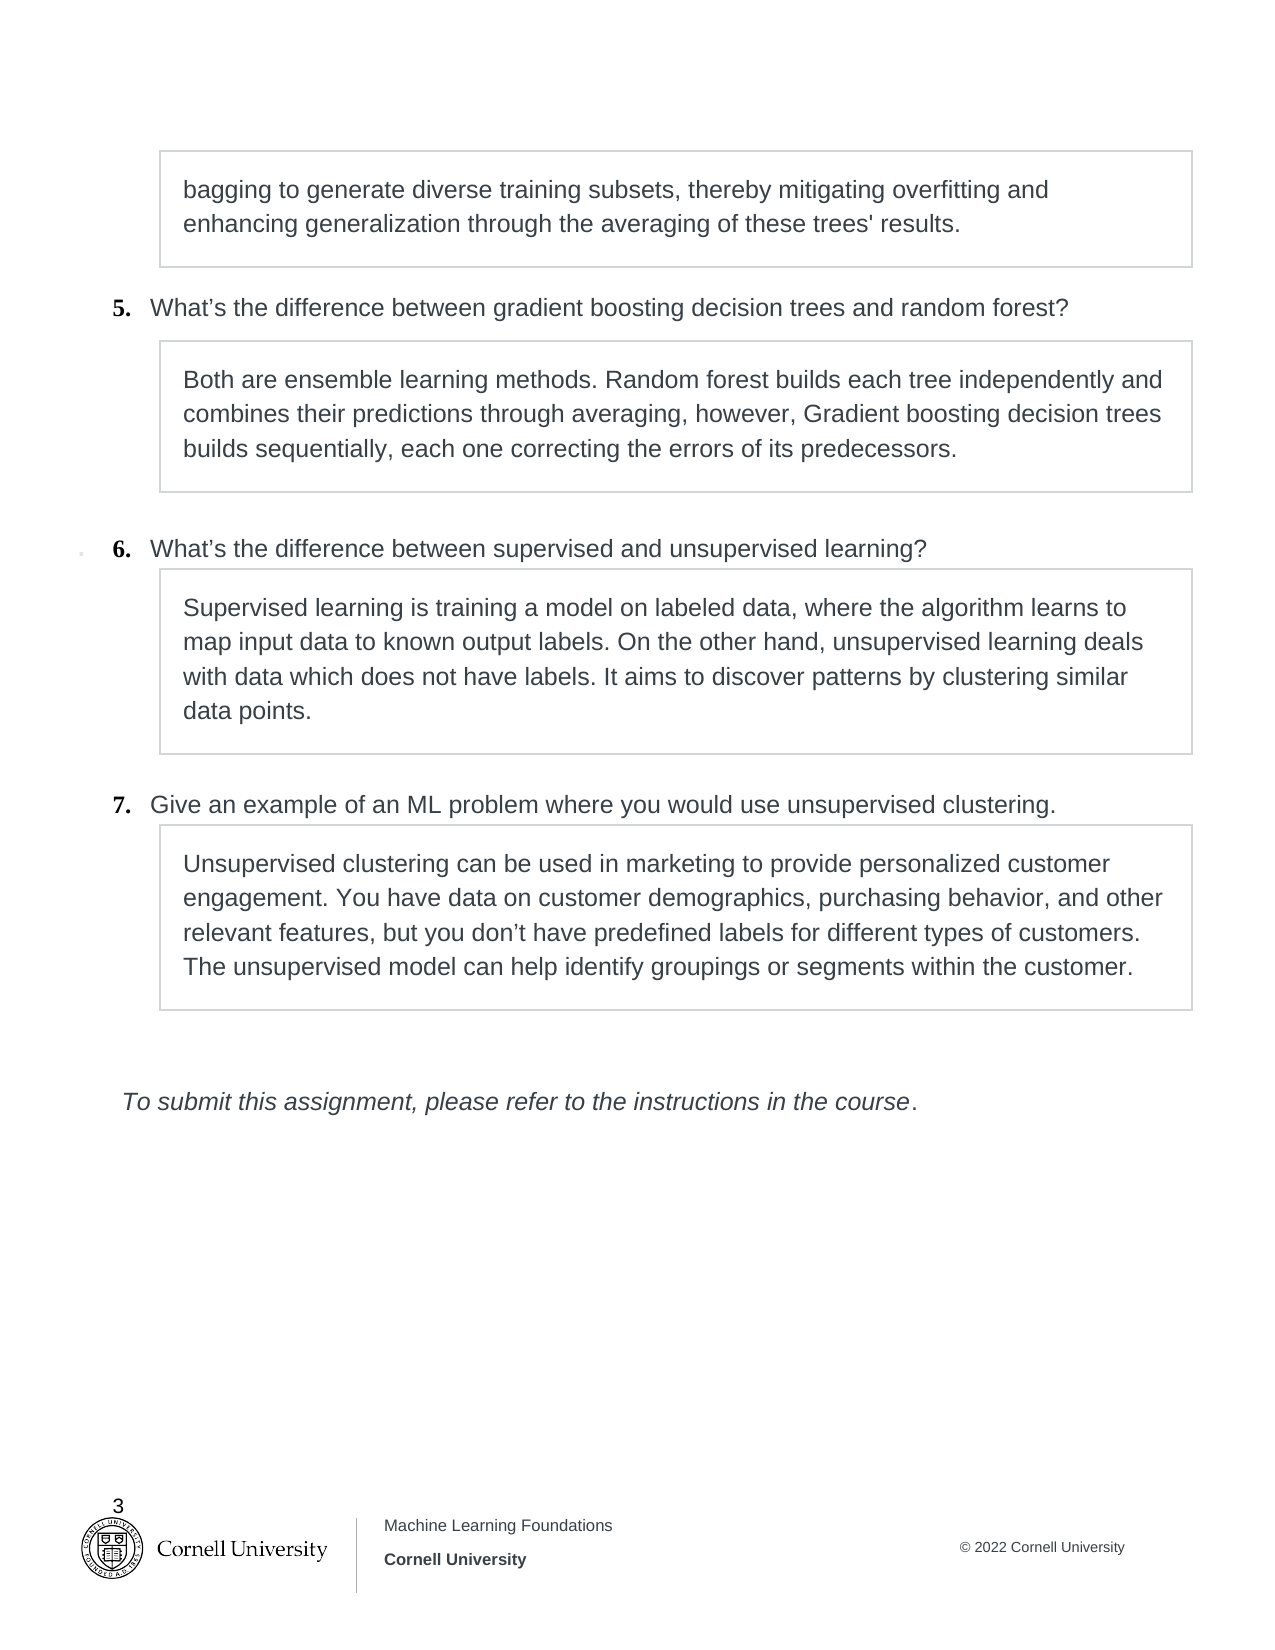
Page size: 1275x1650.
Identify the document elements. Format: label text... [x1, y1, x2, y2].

list Give an example of an ML problem where you would use unsupervised clustering. [112, 790, 1209, 818]
list What’s the difference between gradient boosting decision trees and random forest? [112, 293, 1209, 322]
table_header Unsupervised clustering can be used in marketing to provide personalized customer engagement. You have data on customer demographics, purchasing behavior, and other relevant features, but you don’t have predefined labels for different types of customers. The unsupervised model can help identify groupings or segments within the customer. [161, 826, 1191, 1009]
table_header Both are ensemble learning methods. Random forest builds each tree independently and combines their predictions through averaging, however, Gradient boosting decision trees builds sequentially, each one correcting the errors of its predecessors. [161, 342, 1191, 491]
list What’s the difference between supervised and unsupervised learning? [112, 533, 1209, 562]
text To submit this assignment, please refer to the instructions in the course. [121, 1087, 1209, 1115]
picture [81, 1517, 328, 1579]
table_header Supervised learning is training a model on labeled data, where the algorithm learns to map input data to known output labels. On the other hand, unsupervised learning deals with data which does not have labels. It aims to discover patterns by clustering similar data points. [161, 570, 1191, 753]
